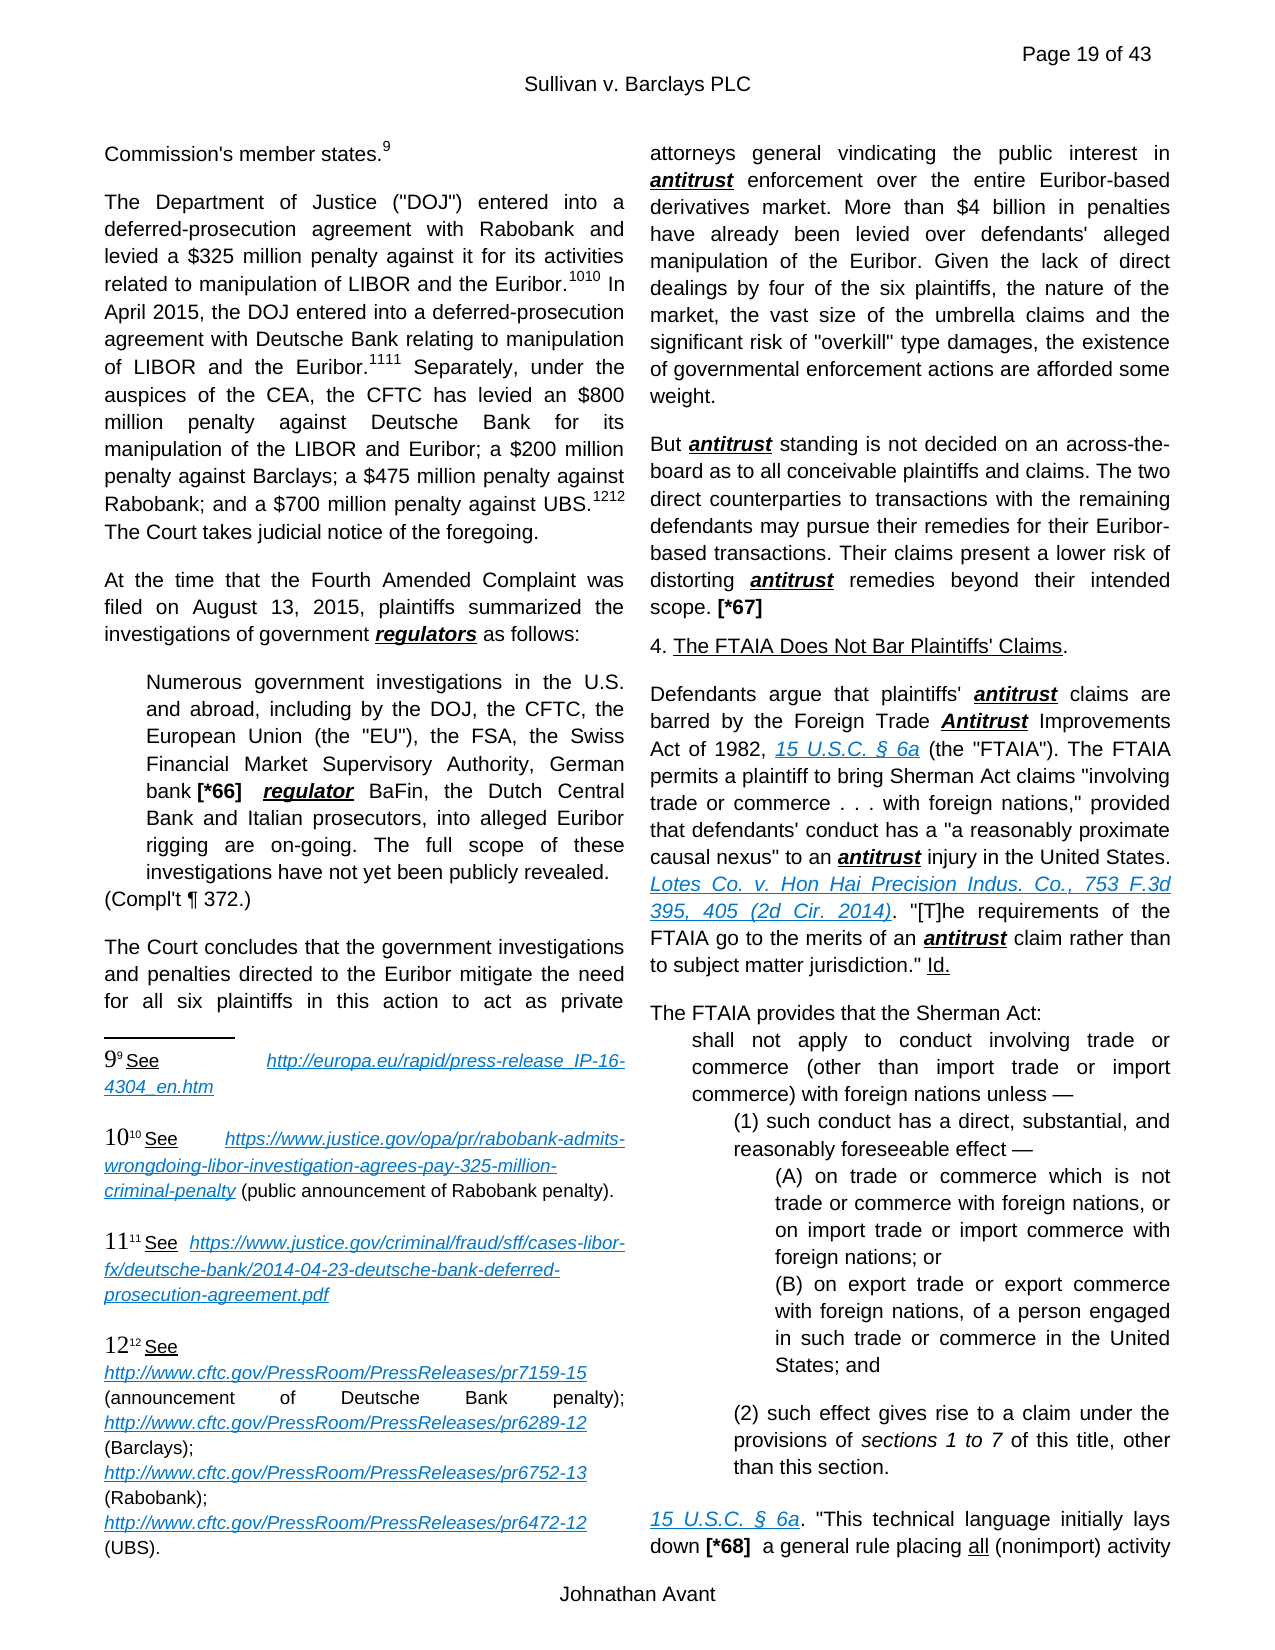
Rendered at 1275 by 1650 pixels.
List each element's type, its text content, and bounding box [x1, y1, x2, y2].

text The Court concludes that the government investigations and penalties directed to the Euribor mitigate the need for all six plaintiffs in this action to act as private attorneys general vindicating the public interest in antitrust enforcement over the entire Euribor-based derivatives market. More than $4 billion in penalties have already been levied over defendants' alleged manipulation of the Euribor. Given the lack of direct dealings by four of the six plaintiffs, the nature of the market, the vast size of the umbrella claims and the significant risk of "overkill" type damages, the existence of governmental enforcement actions are afforded some weight. [650, 137, 1171, 408]
text Defendants argue that plaintiffs' antitrust claims are barred by the Foreign Trade Antitrust Improvements Act of 1982, 15 U.S.C. § 6a (the "FTAIA"). The FTAIA permits a plaintiff to bring Sherman Act claims "involving trade or commerce . . . with foreign nations," provided that defendants' conduct has a "a reasonably proximate causal nexus" to an antitrust injury in the United States. Lotes Co. v. Hon Hai Precision Indus. Co., 753 F.3d 395, 405 (2d Cir. 2014). "[T]he requirements of the FTAIA go to the merits of an antitrust claim rather than to subject matter jurisdiction." Id. [650, 679, 1171, 893]
text (2) such effect gives rise to a claim under the provisions of sections 1 to 7 of this title, other than this section. [733, 1398, 1171, 1479]
text (B) on export trade or export commerce with foreign nations, of a person engaged in such trade or commerce in the United States; and [775, 1269, 1171, 1377]
text At the time that the Fourth Amended Complaint was filed on August 13, 2015, plaintiffs summarized the investigations of government regulators as follows: [104, 565, 625, 646]
text shall not apply to conduct involving trade or commerce (other than import trade or import commerce) with foreign nations unless — [692, 1025, 1171, 1106]
text Defendants argue that plaintiffs' antitrust claims are barred by the Foreign Trade Antitrust Improvements Act of 1982, 15 U.S.C. § 6a (the "FTAIA"). The FTAIA permits a plaintiff to bring Sherman Act claims "involving trade or commerce . . . with foreign nations," provided that defendants' conduct has a "a reasonably proximate causal nexus" to an antitrust injury in the United States. Lotes Co. v. Hon Hai Precision Indus. Co., 753 F.3d 395, 405 (2d Cir. 2014). "[T]he requirements of the FTAIA go to the merits of an antitrust claim rather than to subject matter jurisdiction." Id. [650, 894, 1171, 977]
text The Department of Justice ("DOJ") entered into a deferred-prosecution agreement with Rabobank and levied a $325 million penalty against it for its activities related to manipulation of LIBOR and the Euribor.10 In April 2015, the DOJ entered into a deferred-prosecution agreement with Deutsche Bank relating to manipulation of LIBOR and the Euribor.11 Separately, under the auspices of the CEA, the CFTC has levied an $800 million penalty against Deutsche Bank for its manipulation of the LIBOR and Euribor; a $200 million penalty against Barclays; a $475 million penalty against Rabobank; and a $700 million penalty against UBS.12 The Court takes judicial notice of the foregoing. [104, 187, 625, 544]
text 4. The FTAIA Does Not Bar Plaintiffs' Claims. [650, 631, 1171, 658]
text (1) such conduct has a direct, substantial, and reasonably foreseeable effect — [733, 1106, 1171, 1160]
text The FTAIA provides that the Sherman Act: [650, 998, 1171, 1025]
text The Court concludes that the government investigations and penalties directed to the Euribor mitigate the need for all six plaintiffs in this action to act as private attorneys general vindicating the public interest in antitrust enforcement over the entire Euribor-based derivatives market. More than $4 billion in penalties have already been levied over defendants' alleged manipulation of the Euribor. Given the lack of direct dealings by four of the six plaintiffs, the nature of the market, the vast size of the umbrella claims and the significant risk of "overkill" type damages, the existence of governmental enforcement actions are afforded some weight. [104, 932, 625, 1013]
text But antitrust standing is not decided on an across-the-board as to all conceivable plaintiffs and claims. The two direct counterparties to transactions with the remaining defendants may pursue their remedies for their Euribor-based transactions. Their claims present a lower risk of distorting antitrust remedies beyond their intended scope. [*67] [650, 429, 1171, 619]
text Numerous government investigations in the U.S. and abroad, including by the DOJ, the CFTC, the European Union (the "EU"), the FSA, the Swiss Financial Market Supervisory Authority, German bank [*66] regulator BaFin, the Dutch Central Bank and Italian prosecutors, into alleged Euribor rigging are on-going. The full scope of these investigations have not yet been publicly revealed. [146, 667, 625, 884]
text (Compl't ¶ 372.) [104, 884, 625, 911]
text (A) on trade or commerce which is not trade or commerce with foreign nations, or on import trade or import commerce with foreign nations; or [775, 1160, 1171, 1269]
